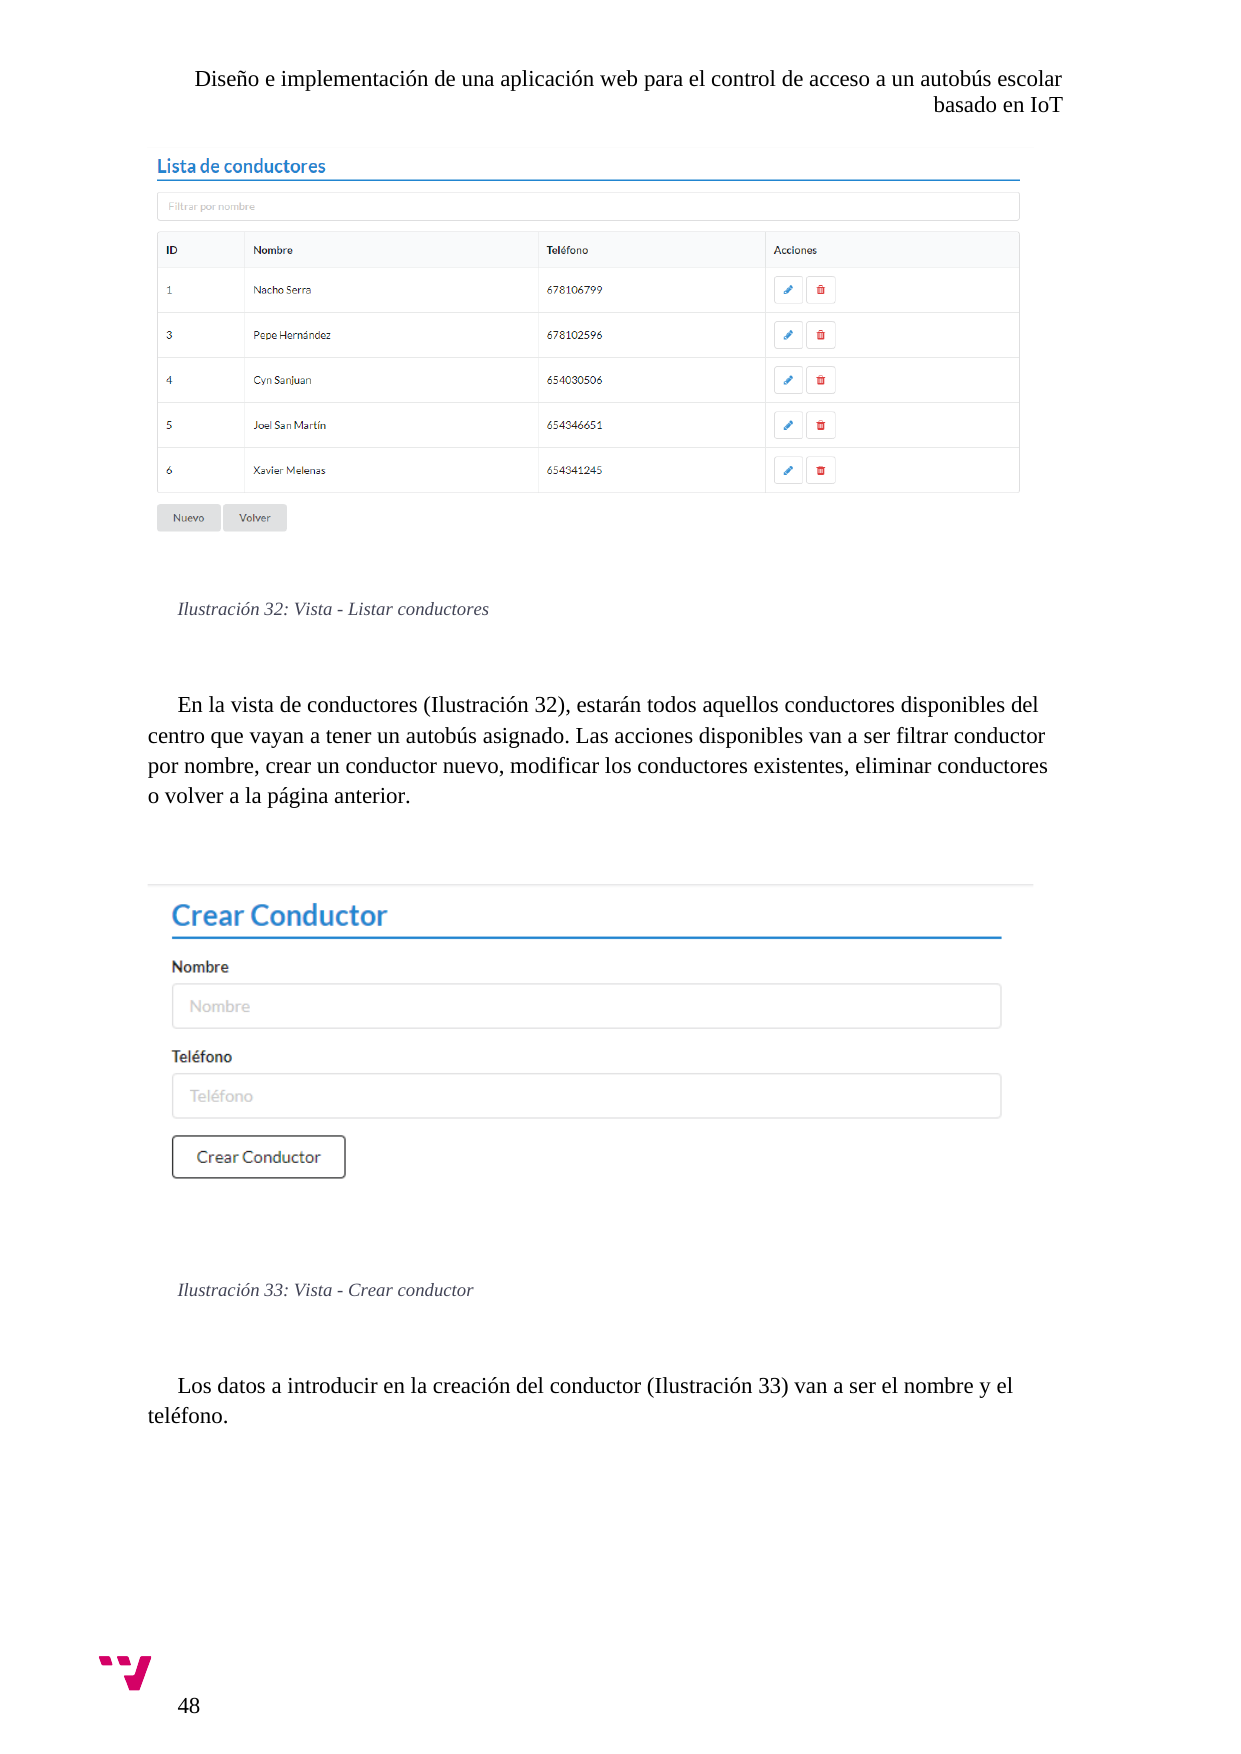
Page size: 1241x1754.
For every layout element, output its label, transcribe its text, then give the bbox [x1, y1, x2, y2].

picture [98, 1656, 152, 1691]
text Los datos a introducir en la creación del conductor (Ilustración 33) van a ser el nombre y el teléfono. [148, 1372, 1063, 1428]
picture [147, 884, 1034, 1254]
picture [147, 147, 1034, 574]
text Ilustración 33: Vista - Crear conductor [148, 1278, 1063, 1300]
text En la vista de conductores (Ilustración 32), estarán todos aquellos conductores disponibles del centro que vayan a tener un autobús asignado. Las acciones disponibles van a ser filtrar conductor por nombre, crear un conductor nuevo, modificar los conductores existentes, eliminar conductores o volver a la página anterior. [148, 691, 1063, 808]
text Ilustración 32: Vista - Listar conductores [148, 598, 1063, 619]
